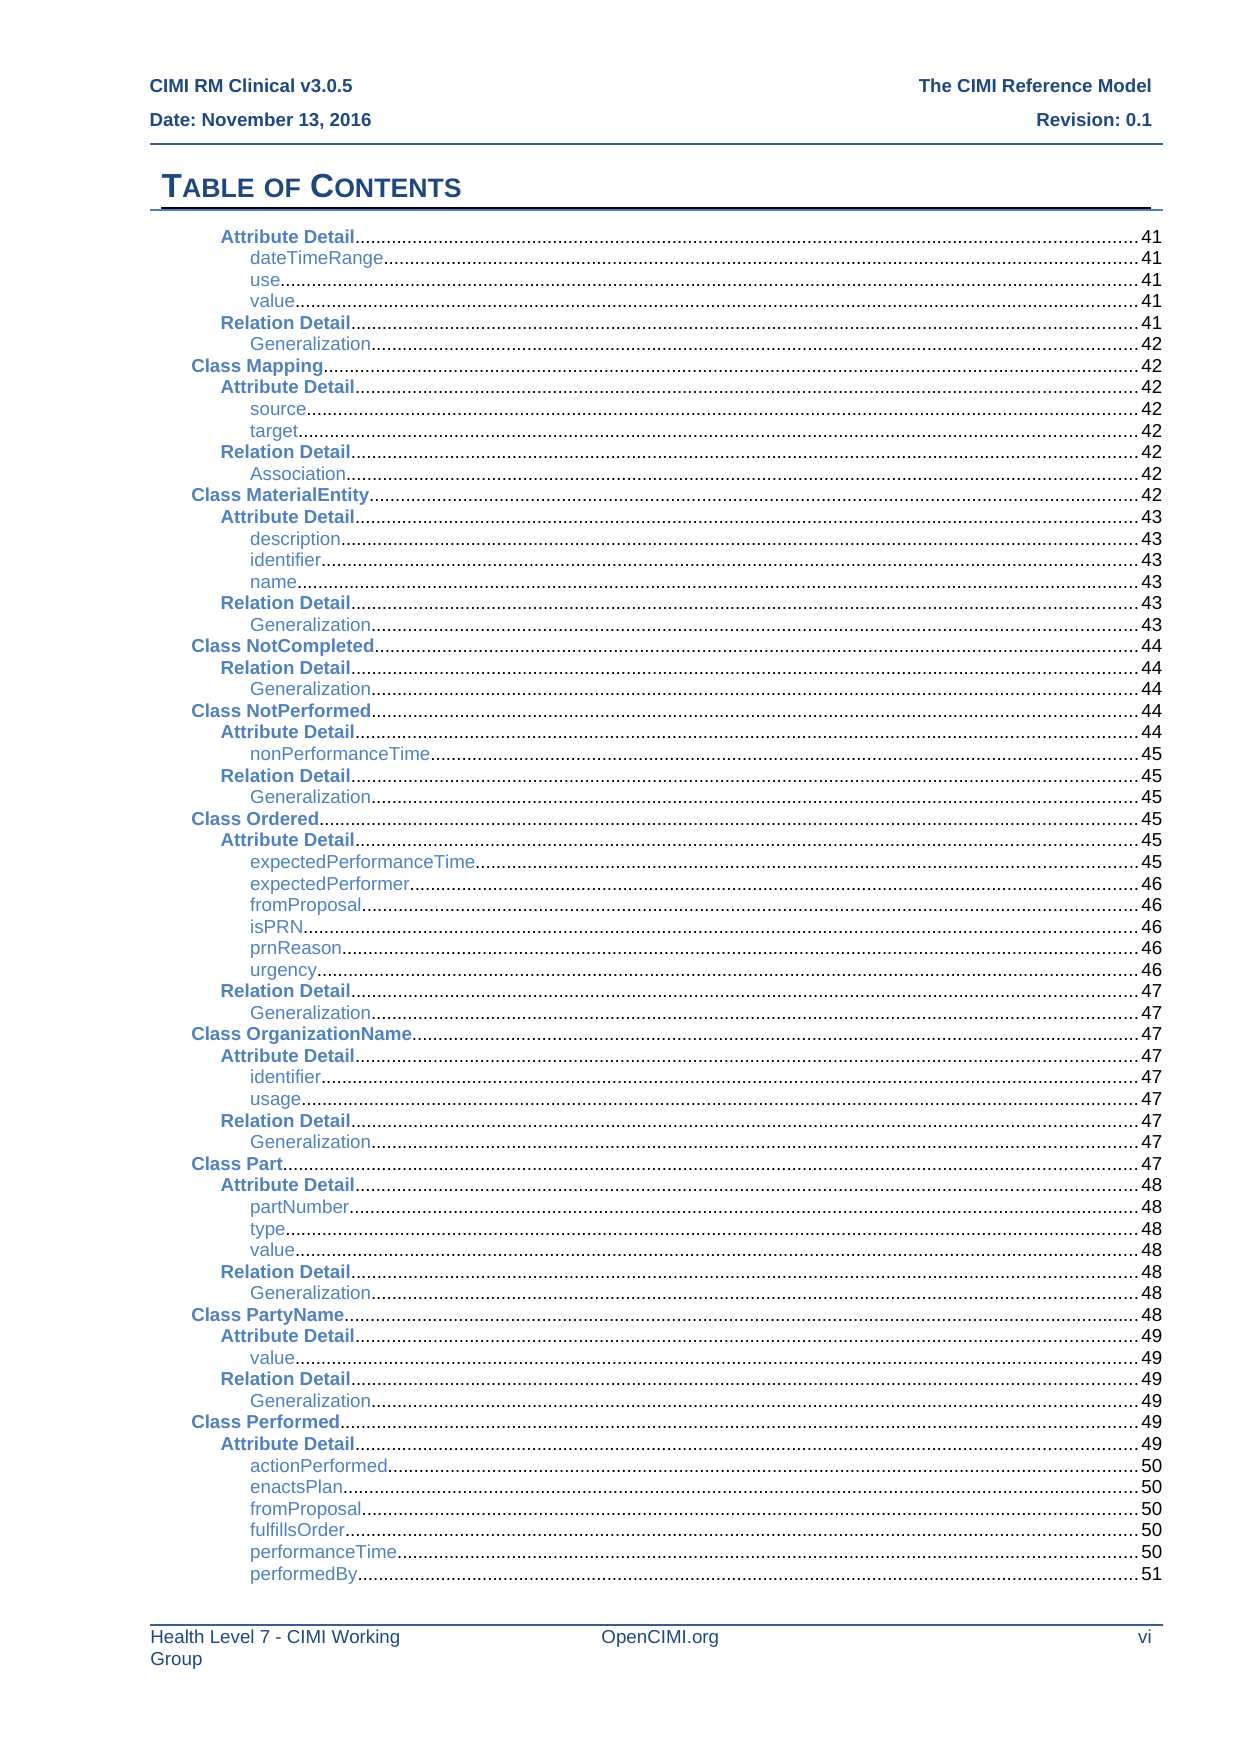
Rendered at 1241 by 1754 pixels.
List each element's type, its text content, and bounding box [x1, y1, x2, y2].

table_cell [150, 211, 1163, 1604]
table_header Table of Contents [150, 166, 1163, 209]
